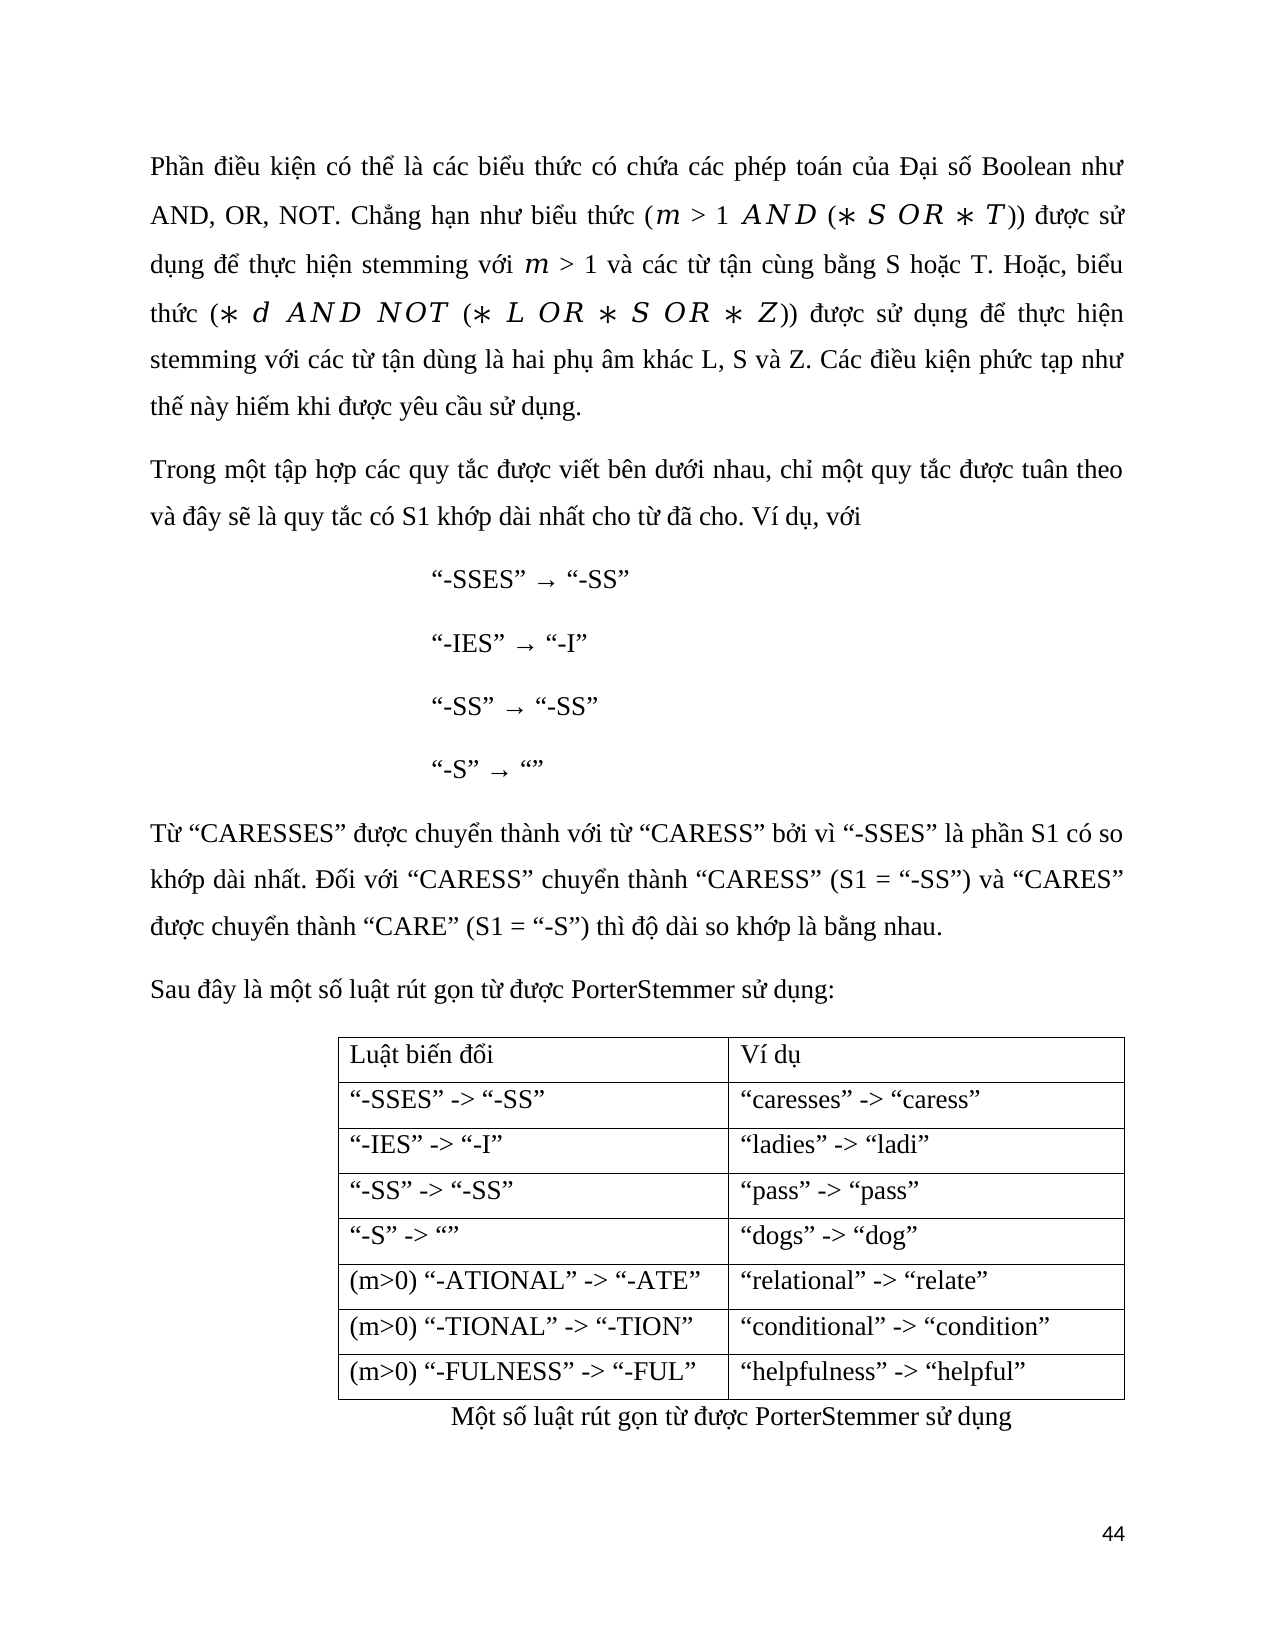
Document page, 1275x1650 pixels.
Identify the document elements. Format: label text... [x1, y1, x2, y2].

text “-IES” → “-I” [356, 627, 1125, 658]
table_cell “helpfulness” -> “helpful” [729, 1355, 1124, 1399]
text “-SS” → “-SS” [356, 690, 1125, 721]
text “-SSES” → “-SS” [356, 563, 1125, 595]
table_header Ví dụ [729, 1038, 1124, 1082]
table_cell (m>0) “-ATIONAL” -> “-ATE” [339, 1265, 728, 1309]
text Từ “CARESSES” được chuyển thành với từ “CARESS” bởi vì “-SSES” là phần S1 có so khớp dài nhất. Đối với “CARESS” chuyển thành “CARESS” (S1 = “-SS”) và “CARES” được chuyển thành “CARE” (S1 = “-S”) thì độ dài so khớp là bằng nhau. [150, 817, 1125, 941]
table_cell “pass” -> “pass” [729, 1174, 1124, 1218]
table_cell “-SS” -> “-SS” [339, 1174, 728, 1218]
table_cell “caresses” -> “caress” [729, 1083, 1124, 1127]
table_cell “relational” -> “relate” [729, 1265, 1124, 1309]
text “-S” → “” [356, 753, 1125, 785]
table_cell (m>0) “-FULNESS” -> “-FUL” [339, 1355, 728, 1399]
text Sau đây là một số luật rút gọn từ được PorterStemmer sử dụng: [150, 973, 1125, 1005]
table_cell “-S” -> “” [339, 1219, 728, 1263]
table_cell “-SSES” -> “-SS” [339, 1083, 728, 1127]
table_cell “-IES” -> “-I” [339, 1129, 728, 1173]
table_header Luật biến đổi [339, 1038, 728, 1082]
text Phần điều kiện có thể là các biểu thức có chứa các phép toán của Đại số Boolean như AND, OR, NOT. Chẳng hạn như biểu thức (𝑚 > 1 𝐴𝑁𝐷 (∗ 𝑆 𝑂𝑅 ∗ 𝑇)) được sử dụng để thực hiện stemming với 𝑚 > 1 và các từ tận cùng bằng S hoặc T. Hoặc, biểu thức (∗ 𝑑 𝐴𝑁𝐷 𝑁𝑂𝑇 (∗ 𝐿 𝑂𝑅 ∗ 𝑆 𝑂𝑅 ∗ 𝑍)) được sử dụng để thực hiện stemming với các từ tận dùng là hai phụ âm khác L, S và Z. Các điều kiện phức tạp như thế này hiếm khi được yêu cầu sử dụng. [150, 150, 1125, 421]
table_cell “conditional” -> “condition” [729, 1310, 1124, 1354]
table_cell “ladies” -> “ladi” [729, 1129, 1124, 1173]
list Một số luật rút gọn từ được PorterStemmer sử dụng [337, 1400, 1125, 1432]
table_cell (m>0) “-TIONAL” -> “-TION” [339, 1310, 728, 1354]
table_cell “dogs” -> “dog” [729, 1219, 1124, 1263]
text Trong một tập hợp các quy tắc được viết bên dưới nhau, chỉ một quy tắc được tuân theo và đây sẽ là quy tắc có S1 khớp dài nhất cho từ đã cho. Ví dụ, với [150, 453, 1125, 531]
